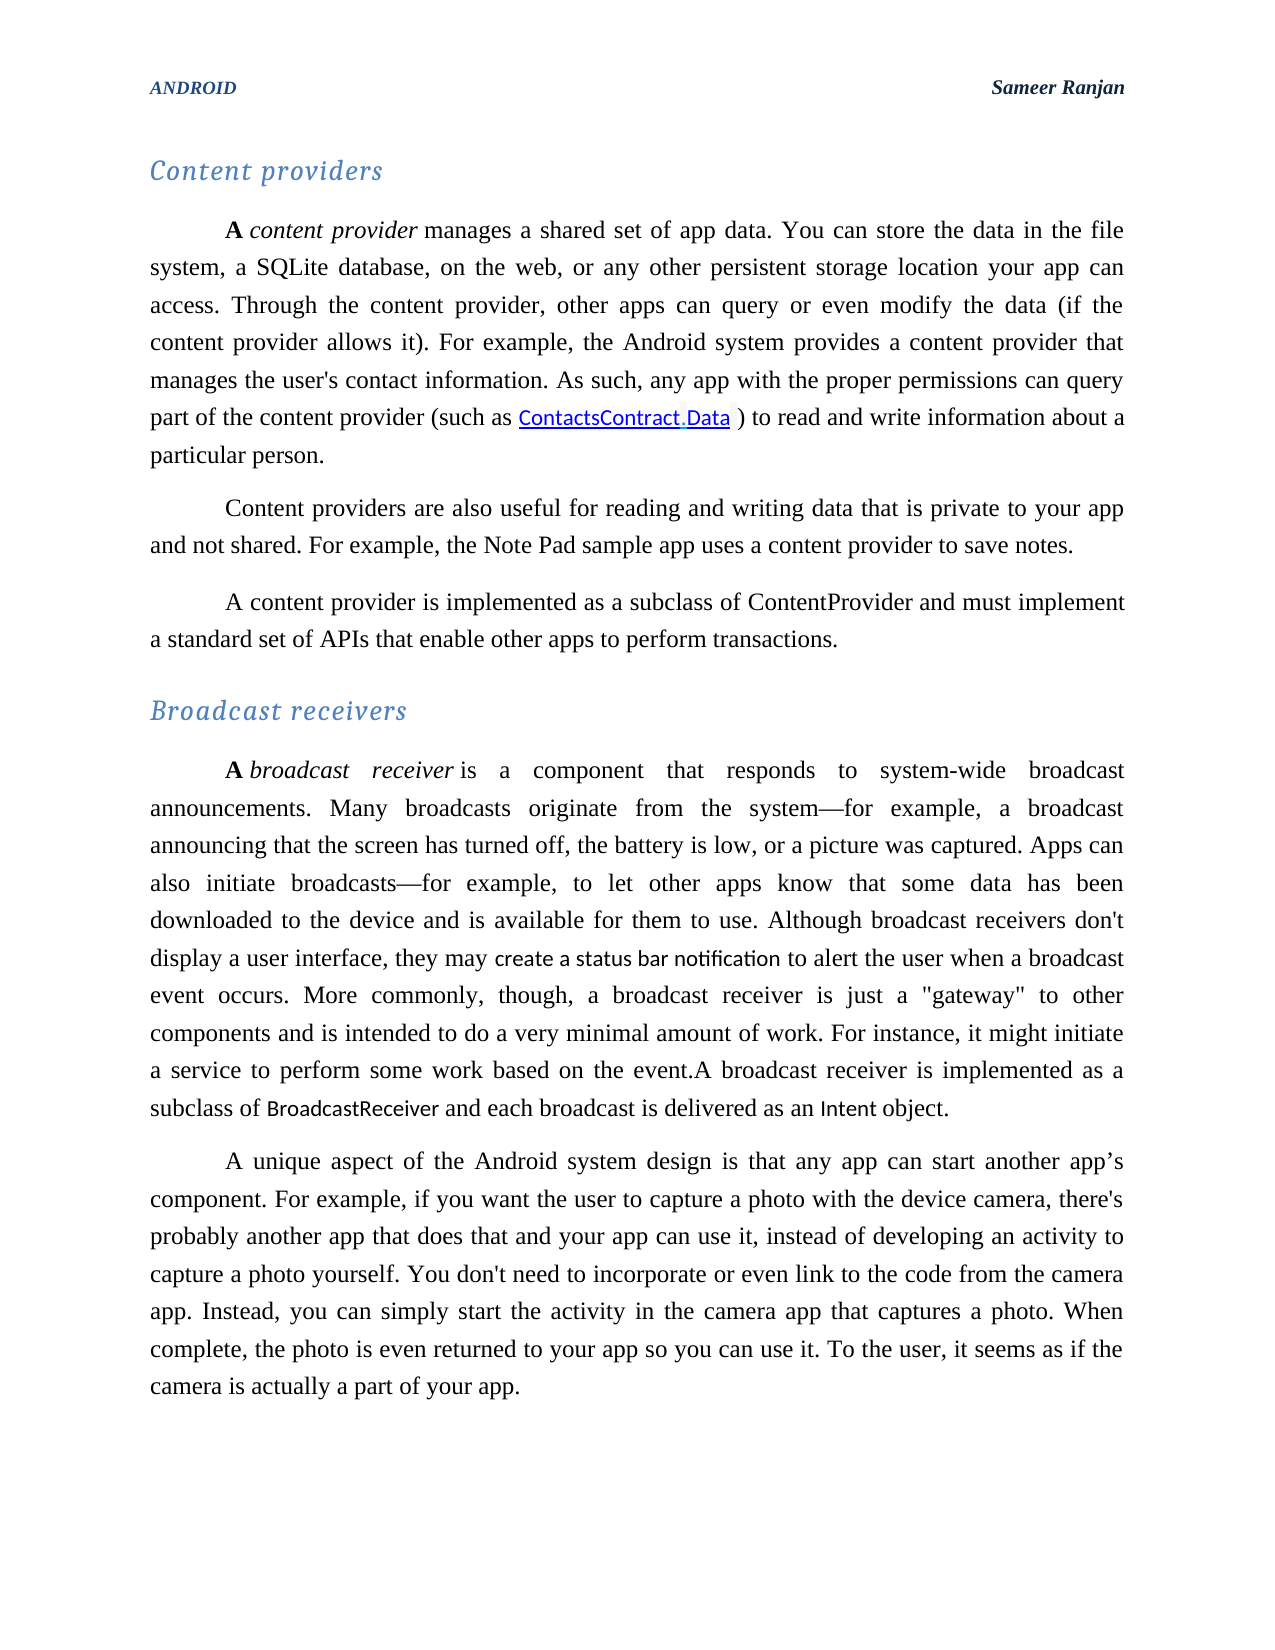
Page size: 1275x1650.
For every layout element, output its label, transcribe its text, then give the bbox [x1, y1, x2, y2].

text Broadcast receivers [150, 691, 1125, 728]
text A unique aspect of the Android system design is that any app can start another app’s component. For example, if you want the user to capture a photo with the device camera, there's probably another app that does that and your app can use it, instead of developing an activity to capture a photo yourself. You don't need to incorporate or even link to the code from the camera app. Instead, you can simply start the activity in the camera app that captures a photo. When complete, the photo is even returned to your app so you can use it. To the user, it seems as if the camera is actually a part of your app. [150, 1137, 1125, 1400]
text Content providers [150, 150, 1125, 187]
text A content provider manages a shared set of app data. You can store the data in the file system, a SQLite database, on the web, or any other persistent storage location your app can access. Through the content provider, other apps can query or even modify the data (if the content provider allows it). For example, the Android system provides a content provider that manages the user's contact information. As such, any app with the proper permissions can query part of the content provider (such as ContactsContract.Data ) to read and write information about a particular person. [150, 206, 1125, 469]
text A content provider is implemented as a subclass of ContentProvider and must implement a standard set of APIs that enable other apps to perform transactions. [150, 578, 1125, 653]
text Content providers are also useful for reading and writing data that is private to your app and not shared. For example, the Note Pad sample app uses a content provider to save notes. [150, 484, 1125, 559]
text A broadcast receiver is a component that responds to system-wide broadcast announcements. Many broadcasts originate from the system—for example, a broadcast announcing that the screen has turned off, the battery is low, or a picture was captured. Apps can also initiate broadcasts—for example, to let other apps know that some data has been downloaded to the device and is available for them to use. Although broadcast receivers don't display a user interface, they may create a status bar notification to alert the user when a broadcast event occurs. More commonly, though, a broadcast receiver is just a "gateway" to other components and is intended to do a very minimal amount of work. For instance, it might initiate a service to perform some work based on the event.A broadcast receiver is implemented as a subclass of BroadcastReceiver and each broadcast is delivered as an Intent object. [150, 747, 1125, 1122]
